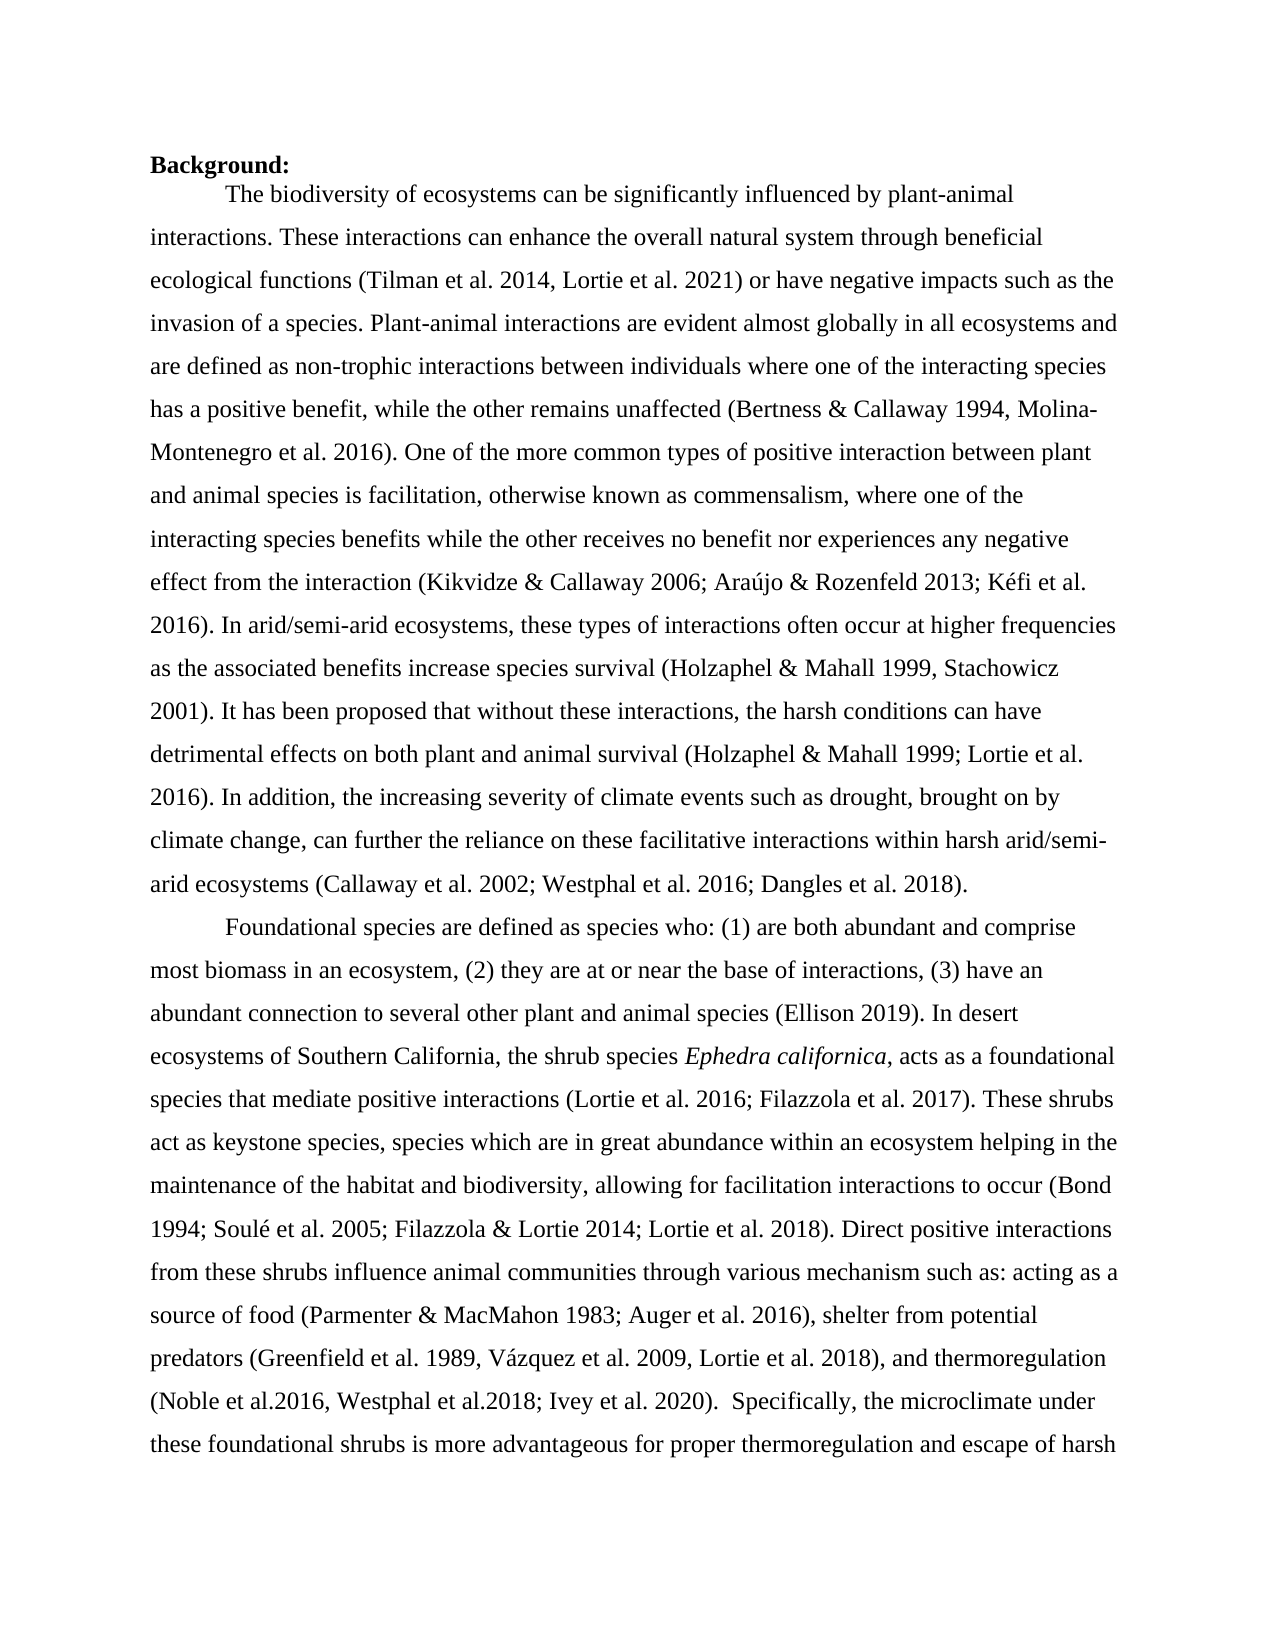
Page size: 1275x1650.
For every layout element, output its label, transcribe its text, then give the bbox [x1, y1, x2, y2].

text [150, 912, 1125, 1458]
text Background: [150, 150, 1125, 179]
text The biodiversity of ecosystems can be significantly influenced by plant-animal interactions. These interactions can enhance the overall natural system through beneficial ecological functions (Tilman et al. 2014, Lortie et al. 2021) or have negative impacts such as the invasion of a species. Plant-animal interactions are evident almost globally in all ecosystems and are defined as non-trophic interactions between individuals where one of the interacting species has a positive benefit, while the other remains unaffected (Bertness & Callaway 1994, Molina-Montenegro et al. 2016). One of the more common types of positive interaction between plant and animal species is facilitation, otherwise known as commensalism, where one of the interacting species benefits while the other receives no benefit nor experiences any negative effect from the interaction (Kikvidze & Callaway 2006; Araújo & Rozenfeld 2013; Kéfi et al. 2016). In arid/semi-arid ecosystems, these types of interactions often occur at higher frequencies as the associated benefits increase species survival (Holzaphel & Mahall 1999, Stachowicz 2001). It has been proposed that without these interactions, the harsh conditions can have detrimental effects on both plant and animal survival (Holzaphel & Mahall 1999; Lortie et al. 2016). In addition, the increasing severity of climate events such as drought, brought on by climate change, can further the reliance on these facilitative interactions within harsh arid/semi-arid ecosystems (Callaway et al. 2002; Westphal et al. 2016; Dangles et al. 2018). [150, 179, 1125, 897]
